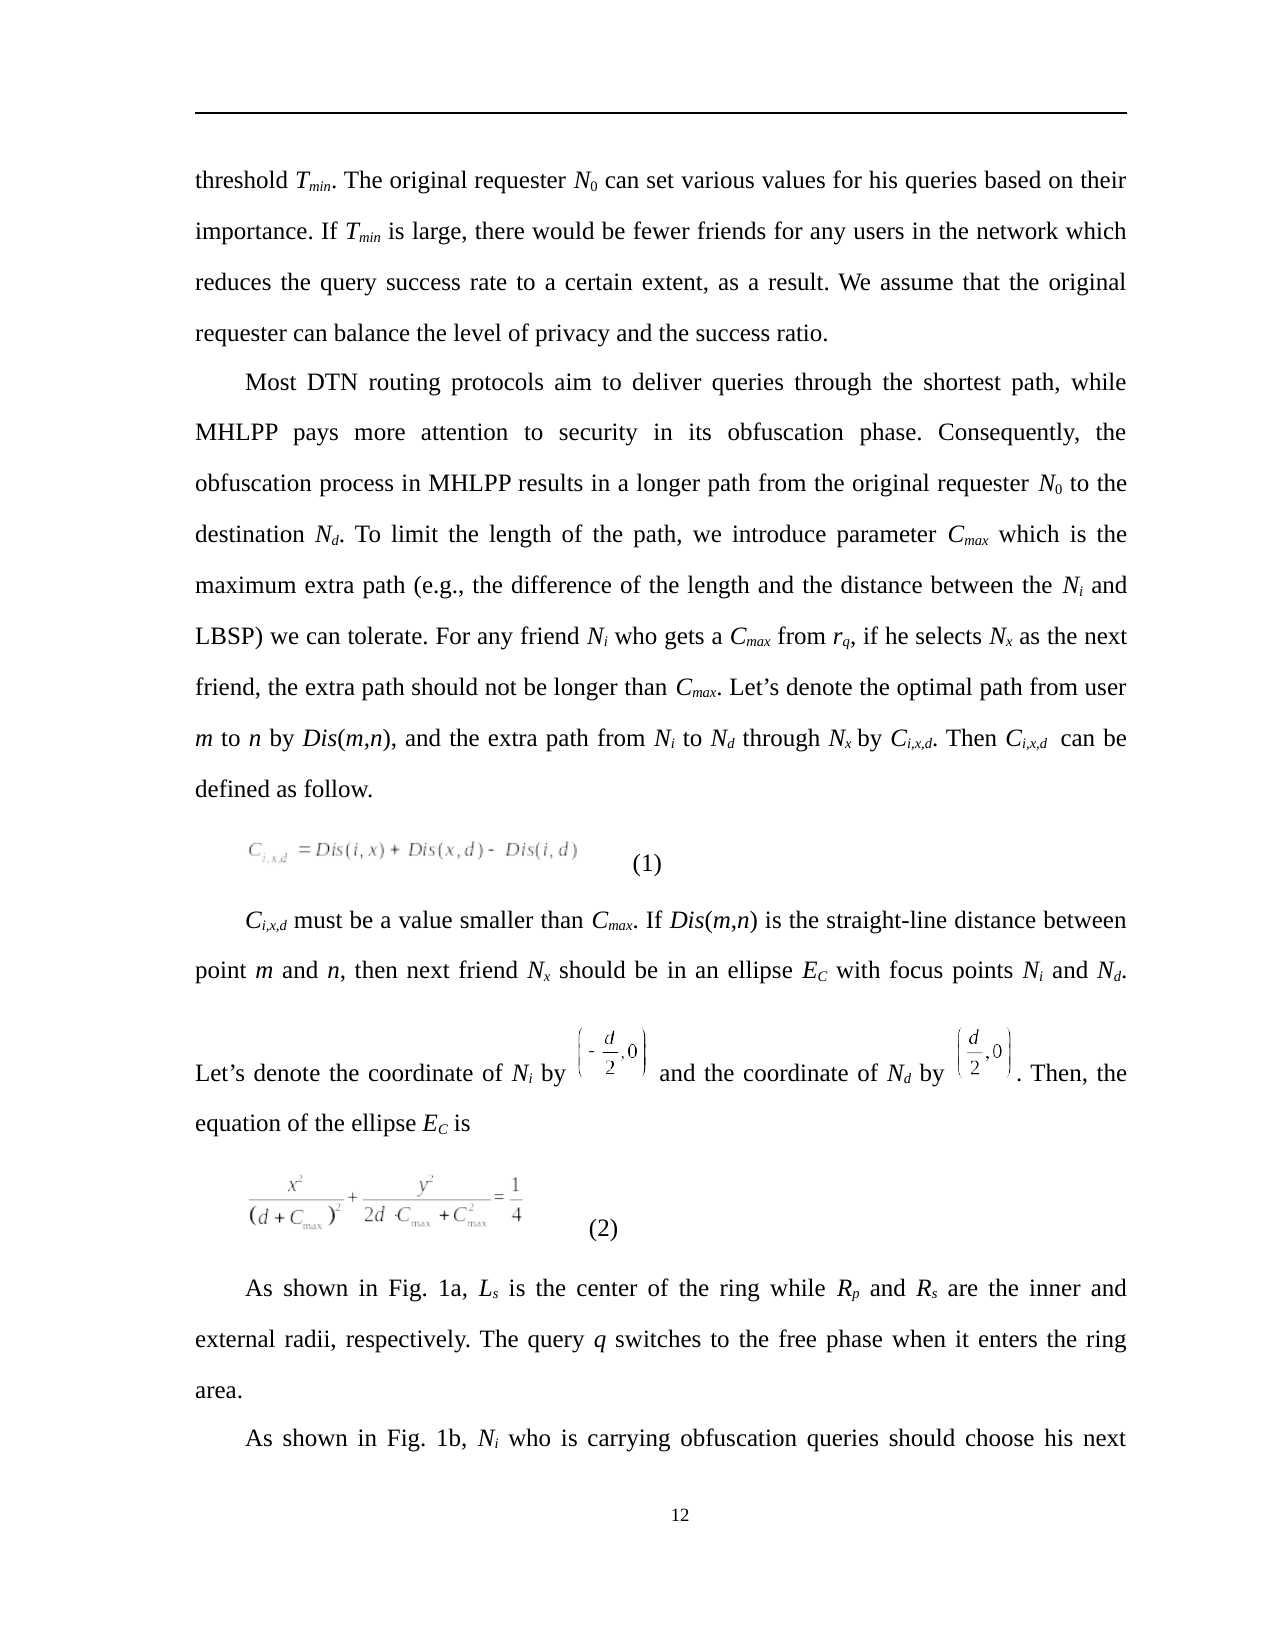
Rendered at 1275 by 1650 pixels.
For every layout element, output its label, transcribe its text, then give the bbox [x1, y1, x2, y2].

text As shown in Fig. 1a, Ls is the center of the ring while Rp and Rs are the inner and external radii, respectively. The query q switches to the free phase when it enters the ring area. [195, 1270, 1127, 1406]
text (2) [195, 1154, 1127, 1256]
text Ci,x,d must be a value smaller than Cmax. If Dis(m,n) is the straight-line distance between point m and n, then next friend Nx should be in an ellipse EC with focus points Ni and Nd. Let’s denote the coordinate of Ni by and the coordinate of Nd by . Then, the equation of the ellipse EC is [195, 902, 1127, 1140]
text (1) [195, 820, 1127, 888]
text Most DTN routing protocols aim to deliver queries through the shortest path, while MHLPP pays more attention to security in its obfuscation phase. Consequently, the obfuscation process in MHLPP results in a longer path from the original requester N0 to the destination Nd. To limit the length of the path, we introduce parameter Cmax which is the maximum extra path (e.g., the difference of the length and the distance between the Ni and LBSP) we can tolerate. For any friend Ni who gets a Cmax from rq, if he selects Nx as the next friend, the extra path should not be longer than Cmax. Let’s denote the optimal path from user m to n by Dis(m,n), and the extra path from Ni to Nd through Nx by Ci,x,d. Then Ci,x,d can be defined as follow. [195, 364, 1127, 805]
